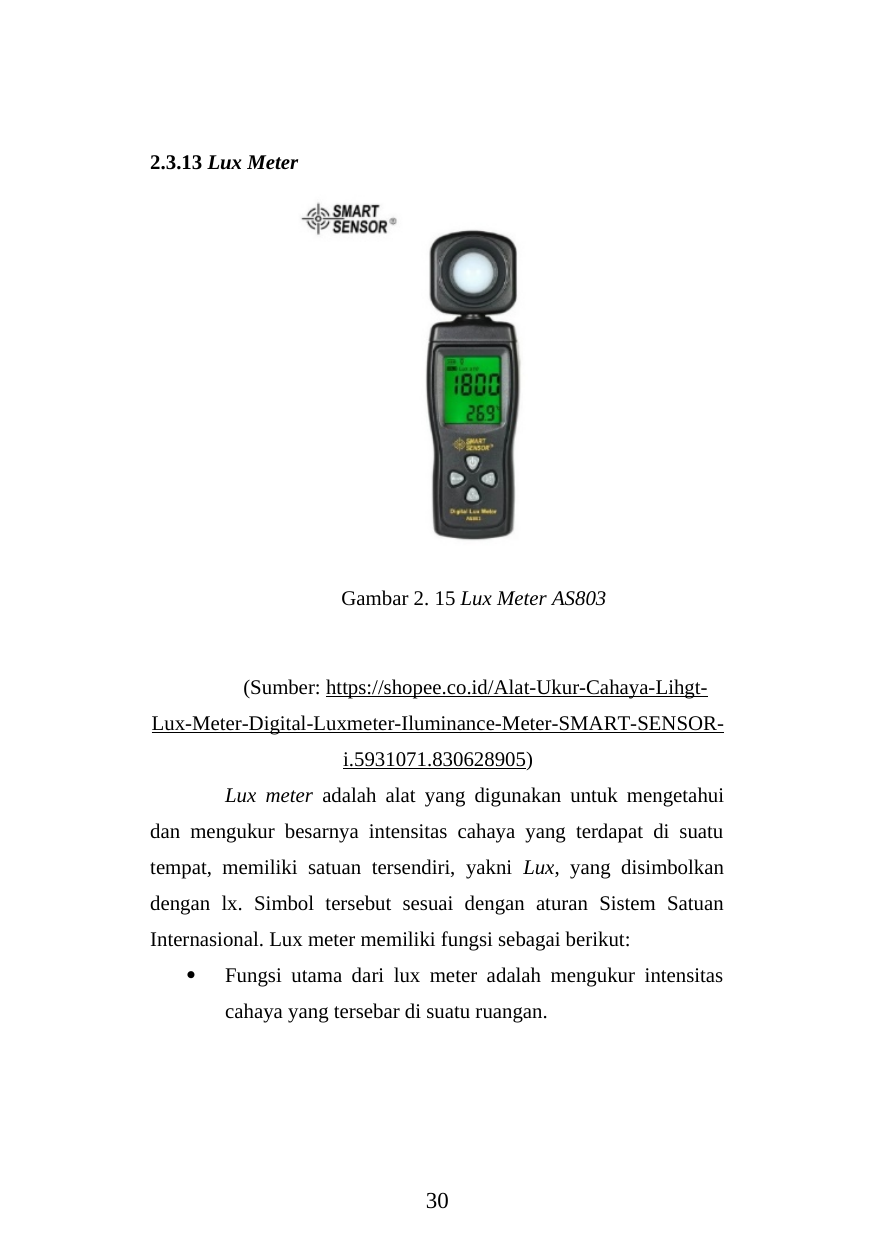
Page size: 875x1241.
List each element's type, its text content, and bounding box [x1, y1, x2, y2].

subtitle 2.3.13 Lux Meter [150, 150, 724, 174]
list Fungsi utama dari lux meter adalah mengukur intensitas cahaya yang tersebar di suatu ruangan. [187, 963, 724, 1023]
text Gambar 2. 15 Lux Meter AS803 [150, 586, 724, 610]
picture [289, 186, 660, 557]
list Lux meter adalah alat yang digunakan untuk mengetahui dan mengukur besarnya intensitas cahaya yang terdapat di suatu tempat, memiliki satuan tersendiri, yakni Lux, yang disimbolkan dengan lx. Simbol tersebut sesuai dengan aturan Sistem Satuan Internasional. Lux meter memiliki fungsi sebagai berikut: [150, 783, 724, 951]
text (Sumber: https://shopee.co.id/Alat-Ukur-Cahaya-Lihgt-Lux-Meter-Digital-Luxmeter-Iluminance-Meter-SMART-SENSOR-i.5931071.830628905) [150, 675, 726, 771]
